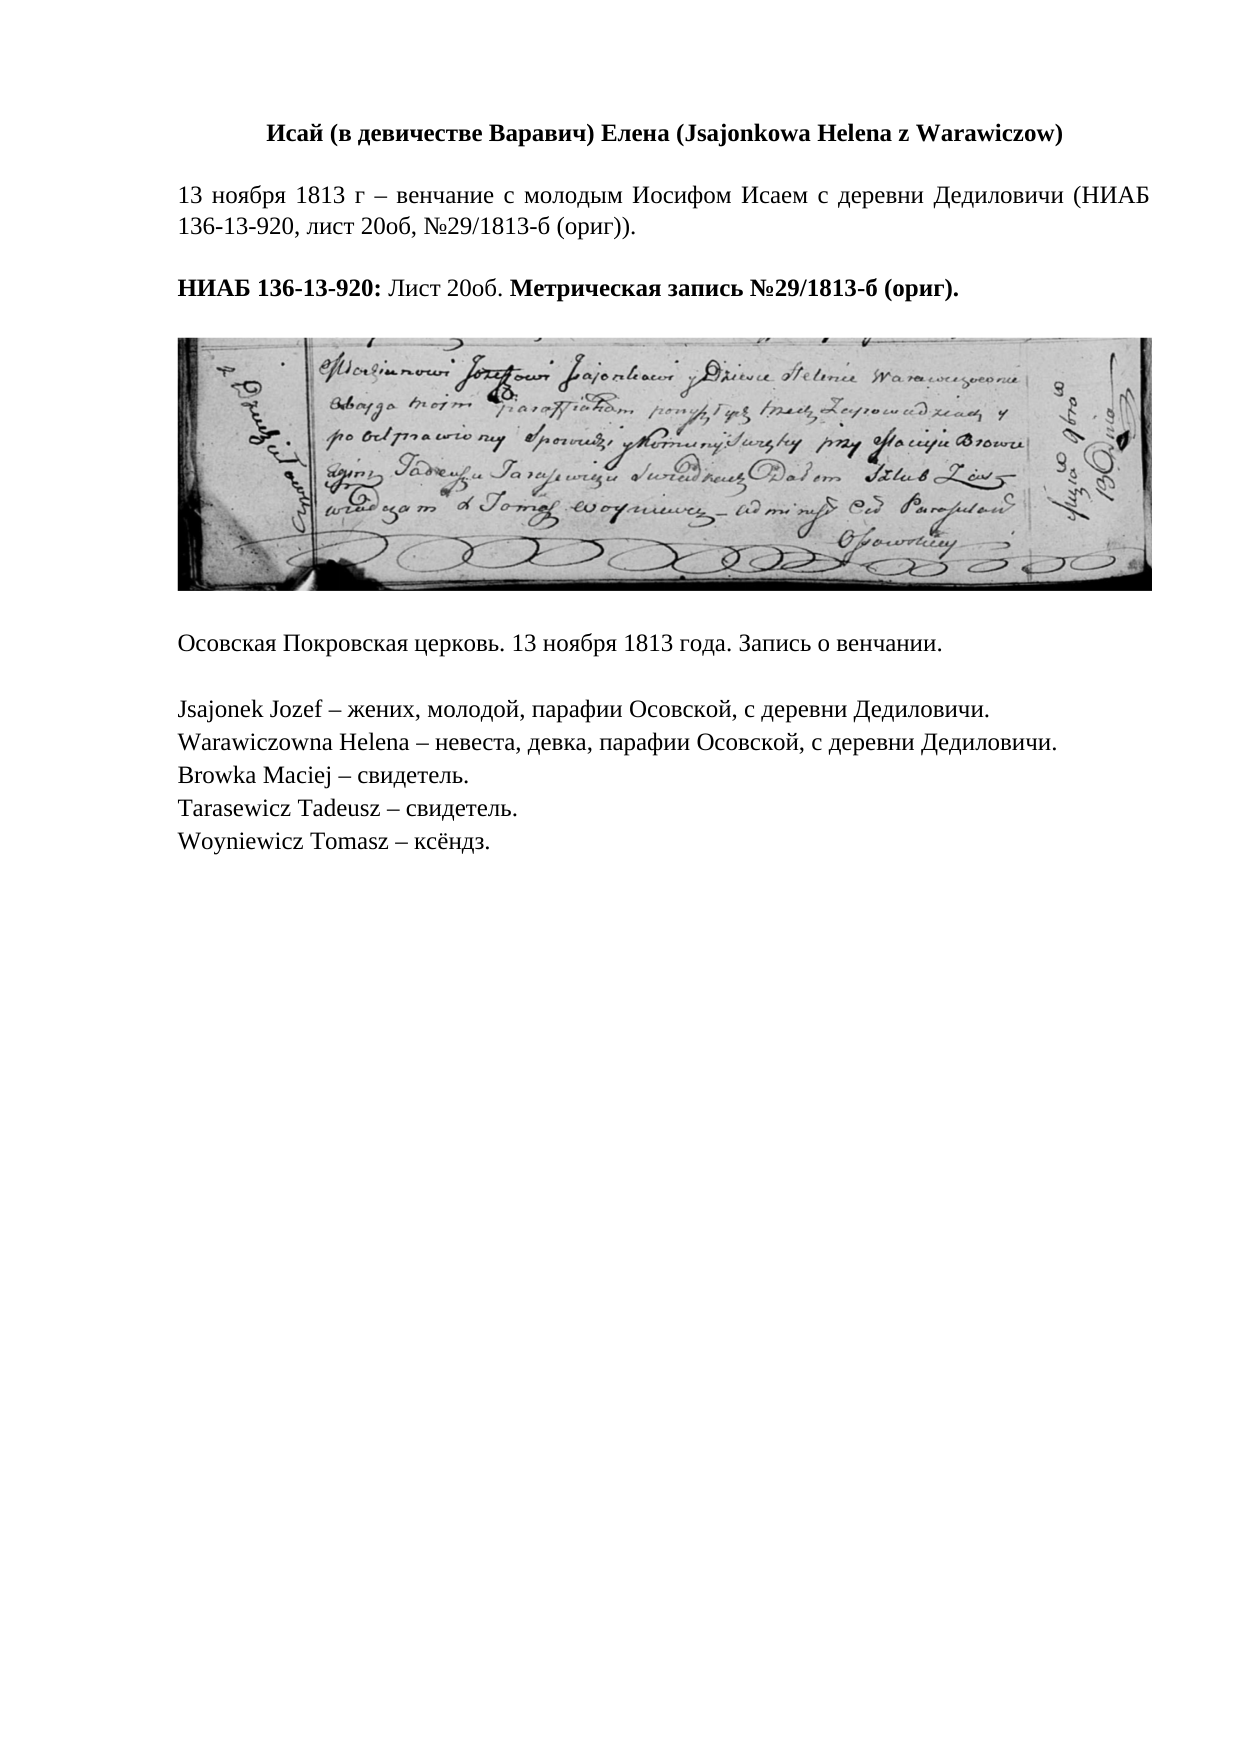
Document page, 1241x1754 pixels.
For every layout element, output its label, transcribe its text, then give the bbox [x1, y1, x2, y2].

text Woyniewicz Tomasz – ксёндз. [177, 826, 1152, 855]
text Осовская Покровская церковь. 13 ноября 1813 года. Запись о венчании. [177, 628, 1152, 657]
text Tarasewicz Tadeusz – свидетель. [177, 793, 1152, 822]
picture [178, 338, 1152, 590]
text Jsajonek Jozef – жених, молодой, парафии Осовской, с деревни Дедиловичи. [177, 694, 1152, 723]
text 13 ноября 1813 г – венчание с молодым Иосифом Исаем с деревни Дедиловичи (НИАБ 136-13-920, лист 20об, №29/1813-б (ориг)). [177, 180, 1152, 240]
text Исай (в девичестве Варавич) Елена (Jsajonkowa Helena z Warawiczow) [177, 118, 1152, 147]
text Browka Maciej – свидетель. [177, 760, 1152, 789]
text НИАБ 136-13-920: Лист 20об. Метрическая запись №29/1813-б (ориг). [177, 273, 1152, 302]
text Warawiczowna Helena – невеста, девка, парафии Осовской, с деревни Дедиловичи. [177, 727, 1152, 756]
